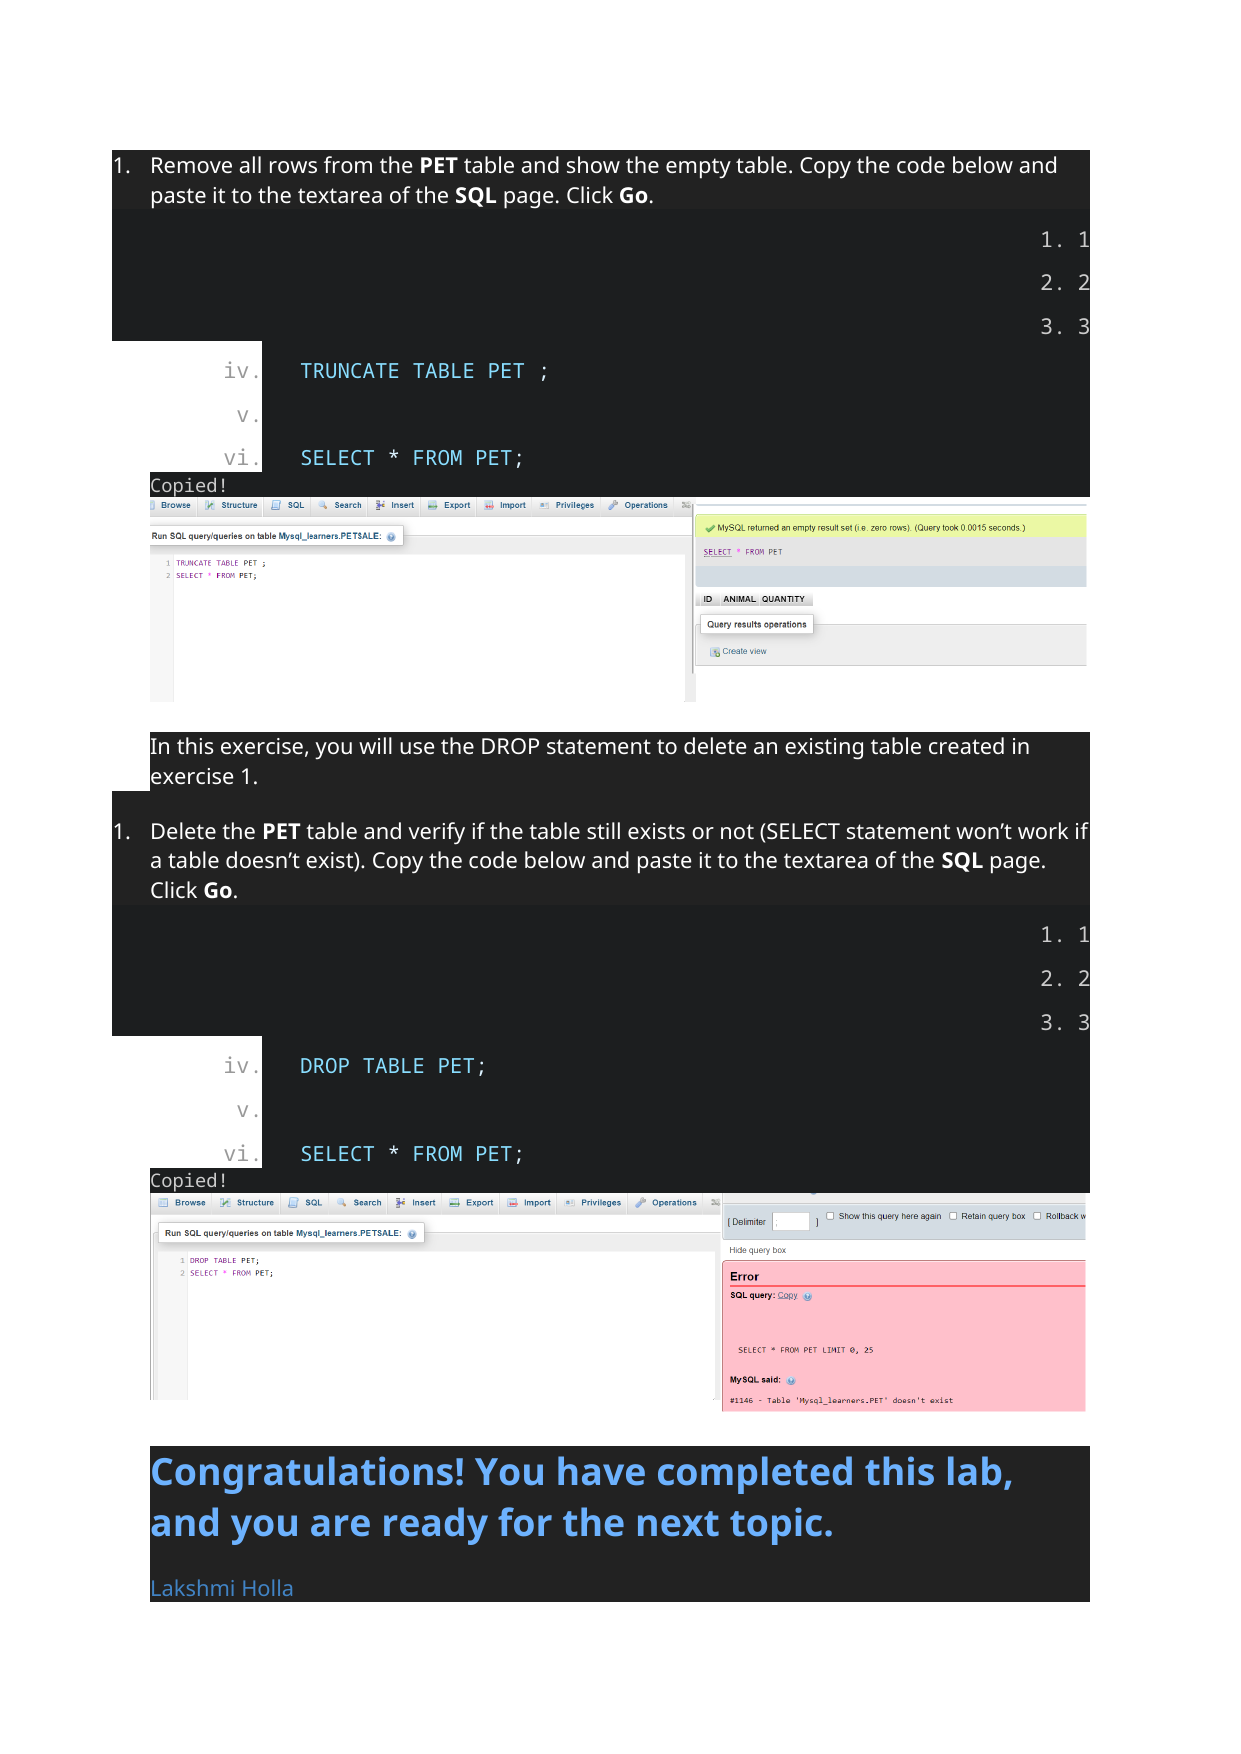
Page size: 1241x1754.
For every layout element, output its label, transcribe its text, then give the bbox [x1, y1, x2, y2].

list TRUNCATE TABLE PET ; [262, 341, 1090, 384]
list 1 [112, 905, 1090, 949]
list 2 [112, 949, 1090, 993]
text In this exercise, you will use the DROP statement to delete an existing table created in exercise 1. [150, 732, 1090, 791]
list DROP TABLE PET; [262, 1036, 1090, 1080]
text Copied! [150, 472, 1090, 497]
list 3 [112, 993, 1090, 1036]
picture [150, 1193, 1091, 1421]
text Congratulations! You have completed this lab, and you are ready for the next topic. [150, 1446, 1090, 1548]
list Delete the PET table and verify if the table still exists or not (SELECT statement won’t work if a table doesn’t exist). Copy the code below and paste it to the textarea of the SQL page. Click Go. [112, 816, 1090, 905]
list Remove all rows from the PET table and show the empty table. Copy the code below and paste it to the textarea of the SQL page. Click Go. [112, 150, 1090, 209]
list 3 [112, 297, 1090, 341]
list SELECT * FROM PET; [262, 428, 1090, 472]
text Lakshmi Holla [150, 1573, 1090, 1602]
list 2 [112, 253, 1090, 297]
text Copied! [150, 1168, 1090, 1193]
list 1 [112, 209, 1090, 253]
list SELECT * FROM PET; [262, 1124, 1090, 1168]
picture [150, 497, 1091, 732]
